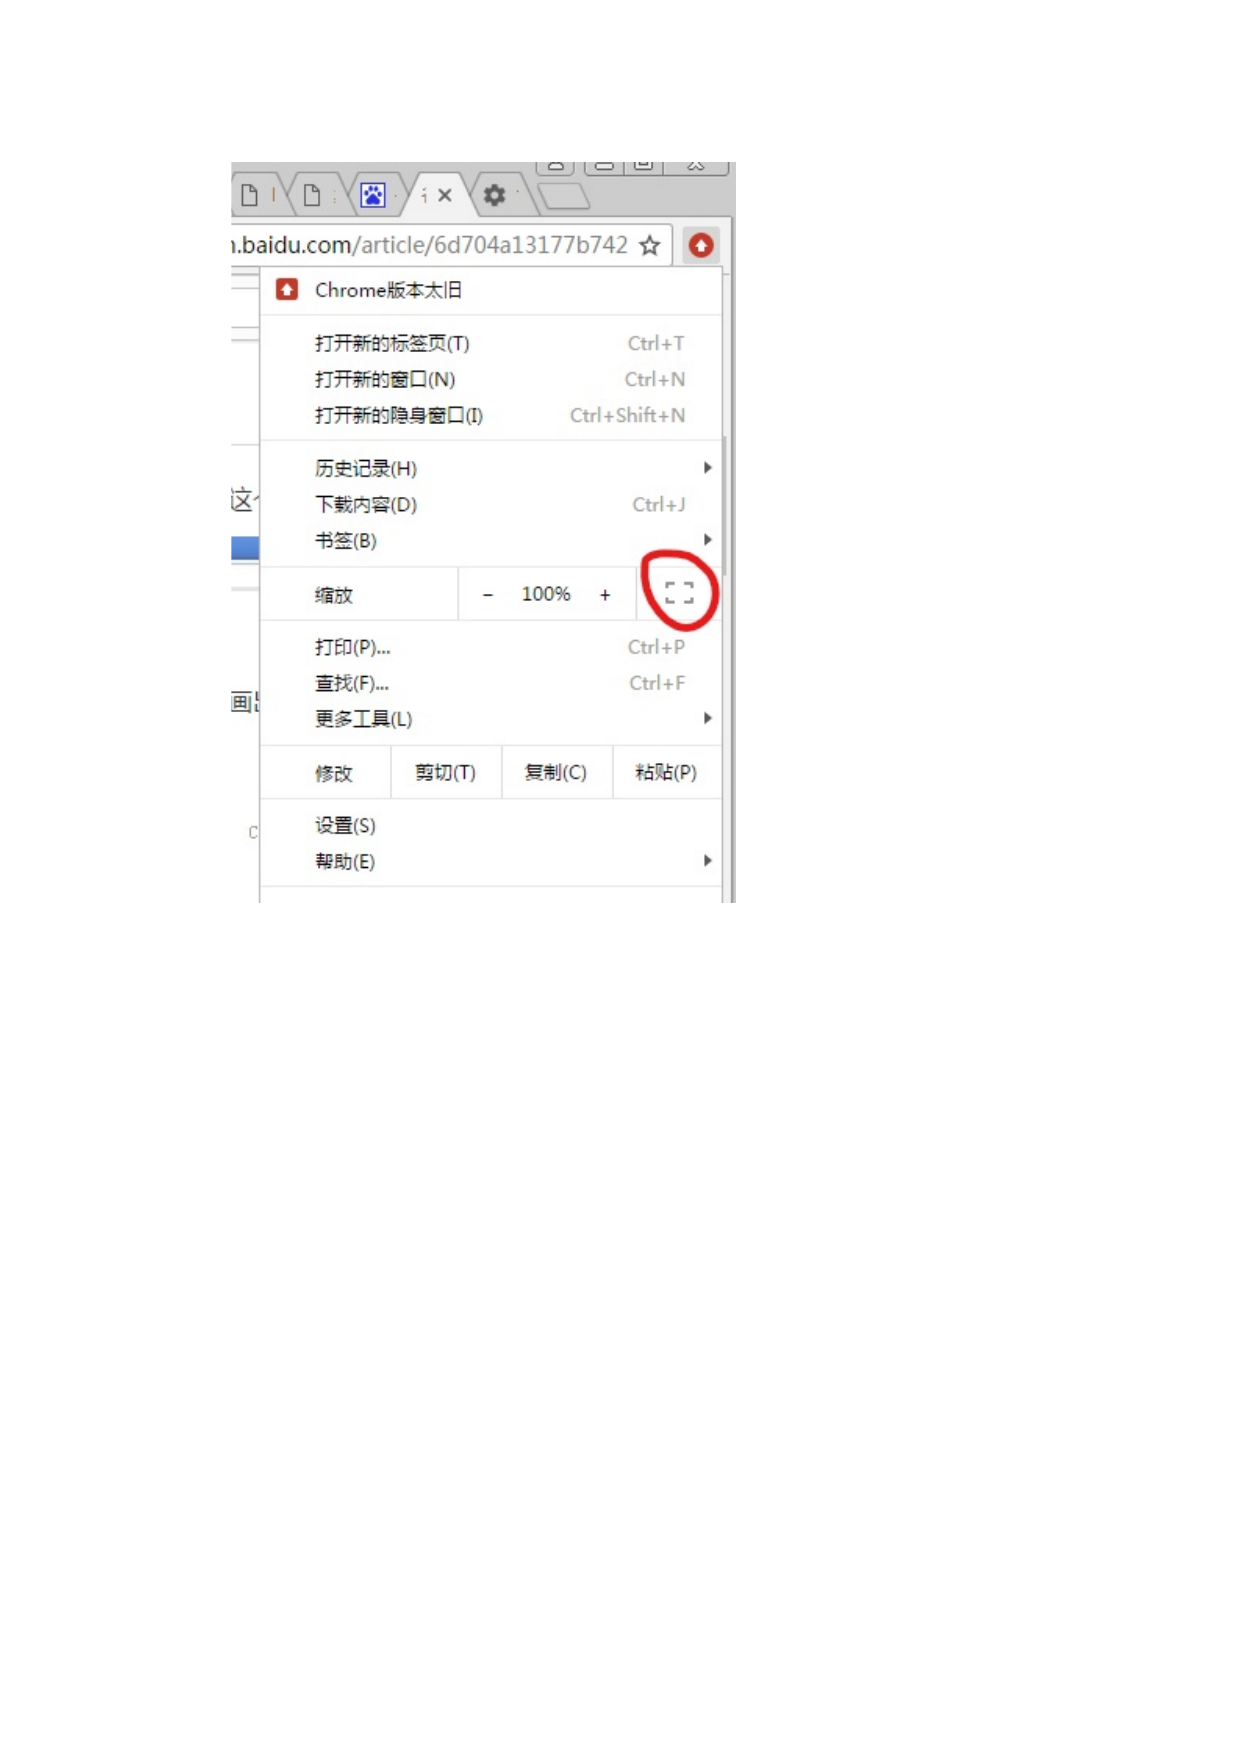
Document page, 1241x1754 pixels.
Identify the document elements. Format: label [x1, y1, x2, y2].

picture [231, 162, 736, 903]
